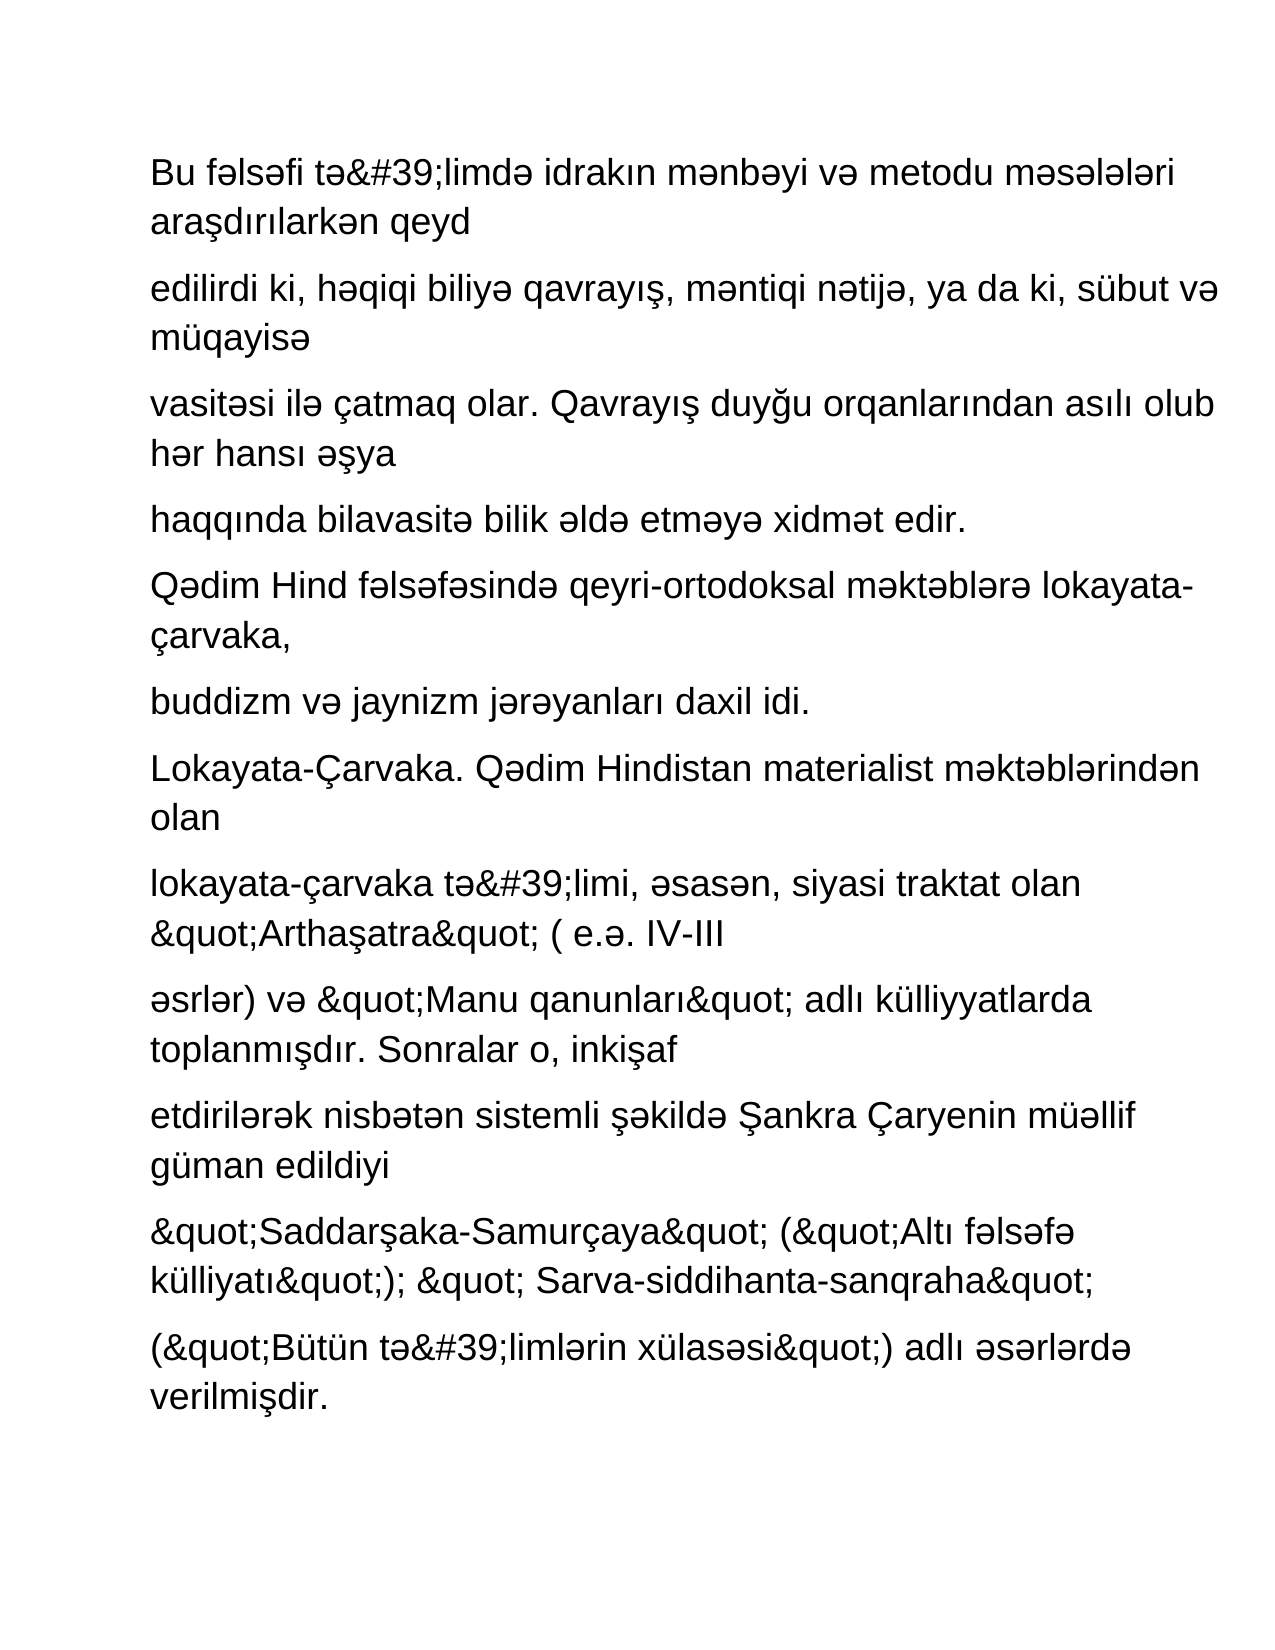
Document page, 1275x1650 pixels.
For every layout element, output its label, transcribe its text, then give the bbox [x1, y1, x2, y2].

text Bu fəlsəfi tə&#39;limdə idrakın mənbəyi və metodu məsələləri araşdırılarkən qeyd [150, 150, 1243, 243]
text vasitəsi ilə çatmaq olar. Qavrayış duyğu orqanlarından asılı olub hər hansı əşya [150, 382, 1243, 474]
text edilirdi ki, həqiqi biliyə qavrayış, məntiqi nətijə, ya da ki, sübut və müqayisə [150, 266, 1243, 358]
text &quot;Saddarşaka-Samurçaya&quot; (&quot;Altı fəlsəfə külliyatı&quot;); &quot; Sarva-siddihanta-sanqraha&quot; [150, 1209, 1243, 1302]
text haqqında bilavasitə bilik əldə etməyə xidmət edir. [150, 497, 1243, 541]
text əsrlər) və &quot;Manu qanunları&quot; adlı külliyyatlarda toplanmışdır. Sonralar o, inkişaf [150, 977, 1243, 1070]
text Qədim Hind fəlsəfəsində qeyri-ortodoksal məktəblərə lokayata-çarvaka, [150, 564, 1243, 656]
text Lokayata-Çarvaka. Qədim Hindistan materialist məktəblərindən olan [150, 746, 1243, 838]
text etdirilərək nisbətən sistemli şəkildə Şankra Çaryenin müəllif güman edildiyi [150, 1093, 1243, 1186]
text buddizm və jaynizm jərəyanları daxil idi. [150, 679, 1243, 723]
text (&quot;Bütün tə&#39;limlərin xülasəsi&quot;) adlı əsərlərdə verilmişdir. [150, 1325, 1243, 1418]
text lokayata-çarvaka tə&#39;limi, əsasən, siyasi traktat olan &quot;Arthaşatra&quot; ( e.ə. IV-III [150, 862, 1243, 954]
